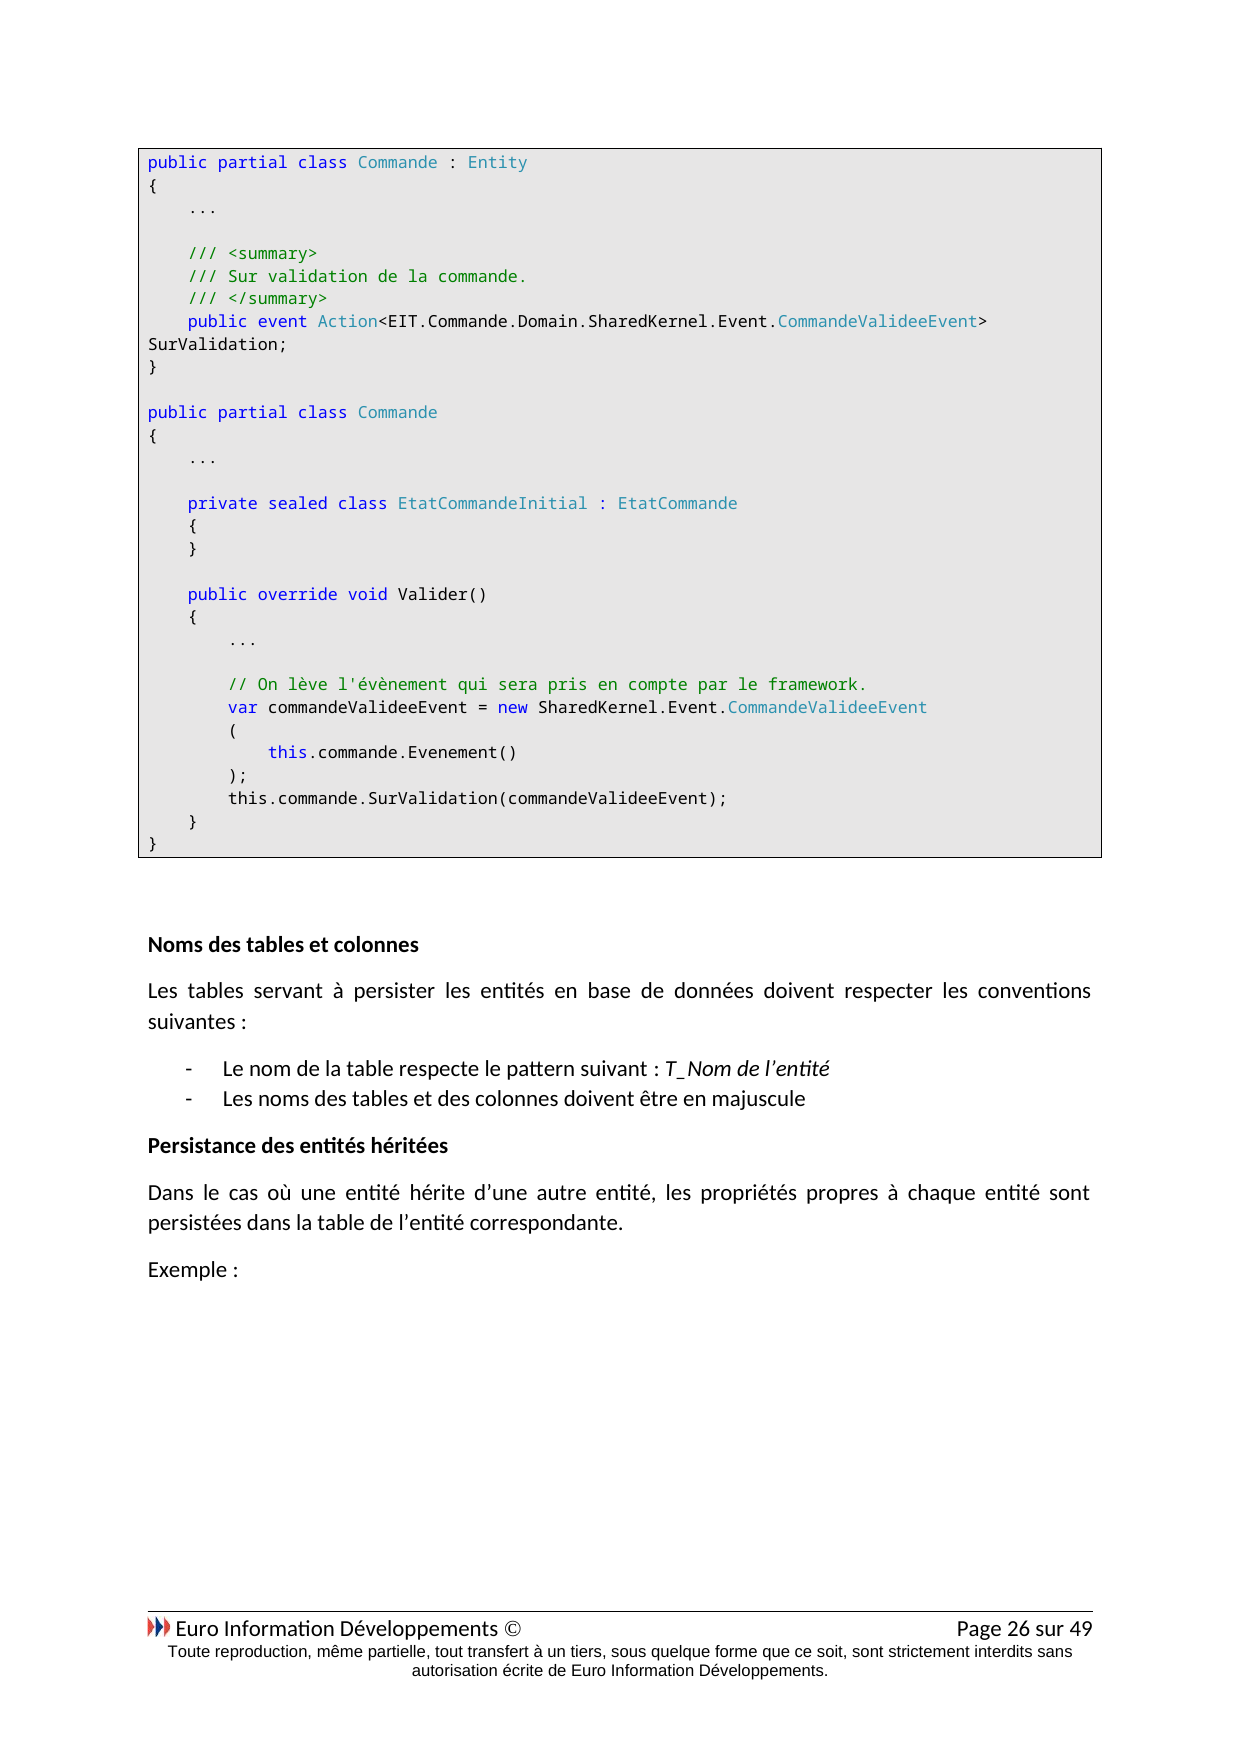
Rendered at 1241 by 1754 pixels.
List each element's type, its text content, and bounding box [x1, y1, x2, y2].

picture [147, 1616, 171, 1637]
text Noms des tables et colonnes [148, 930, 1093, 958]
text Persistance des entités héritées [148, 1131, 1093, 1159]
text public partial class Commande : Entity { ... /// <summary> /// Sur validation de la commande. /// </summary> public event Action<EIT.Commande.Domain.SharedKernel.Event.CommandeValideeEvent> SurValidation; } public partial class Commande { ... private sealed class EtatCommandeInitial : EtatCommande { } public override void Valider() { ... // On lève l'évènement qui sera pris en compte par le framework. var commandeValideeEvent = new SharedKernel.Event.CommandeValideeEvent ( this.commande.Evenement() ); this.commande.SurValidation(commandeValideeEvent); } } [139, 149, 1101, 857]
text Dans le cas où une entité hérite d’une autre entité, les propriétés propres à chaque entité sont persistées dans la table de l’entité correspondante. [148, 1178, 1093, 1236]
list Les noms des tables et des colonnes doivent être en majuscule [185, 1084, 1093, 1112]
text Exemple : [148, 1255, 1093, 1283]
list Le nom de la table respecte le pattern suivant : T_Nom de l’entité [185, 1054, 1093, 1082]
text Les tables servant à persister les entités en base de données doivent respecter les conventions suivantes : [148, 977, 1093, 1035]
